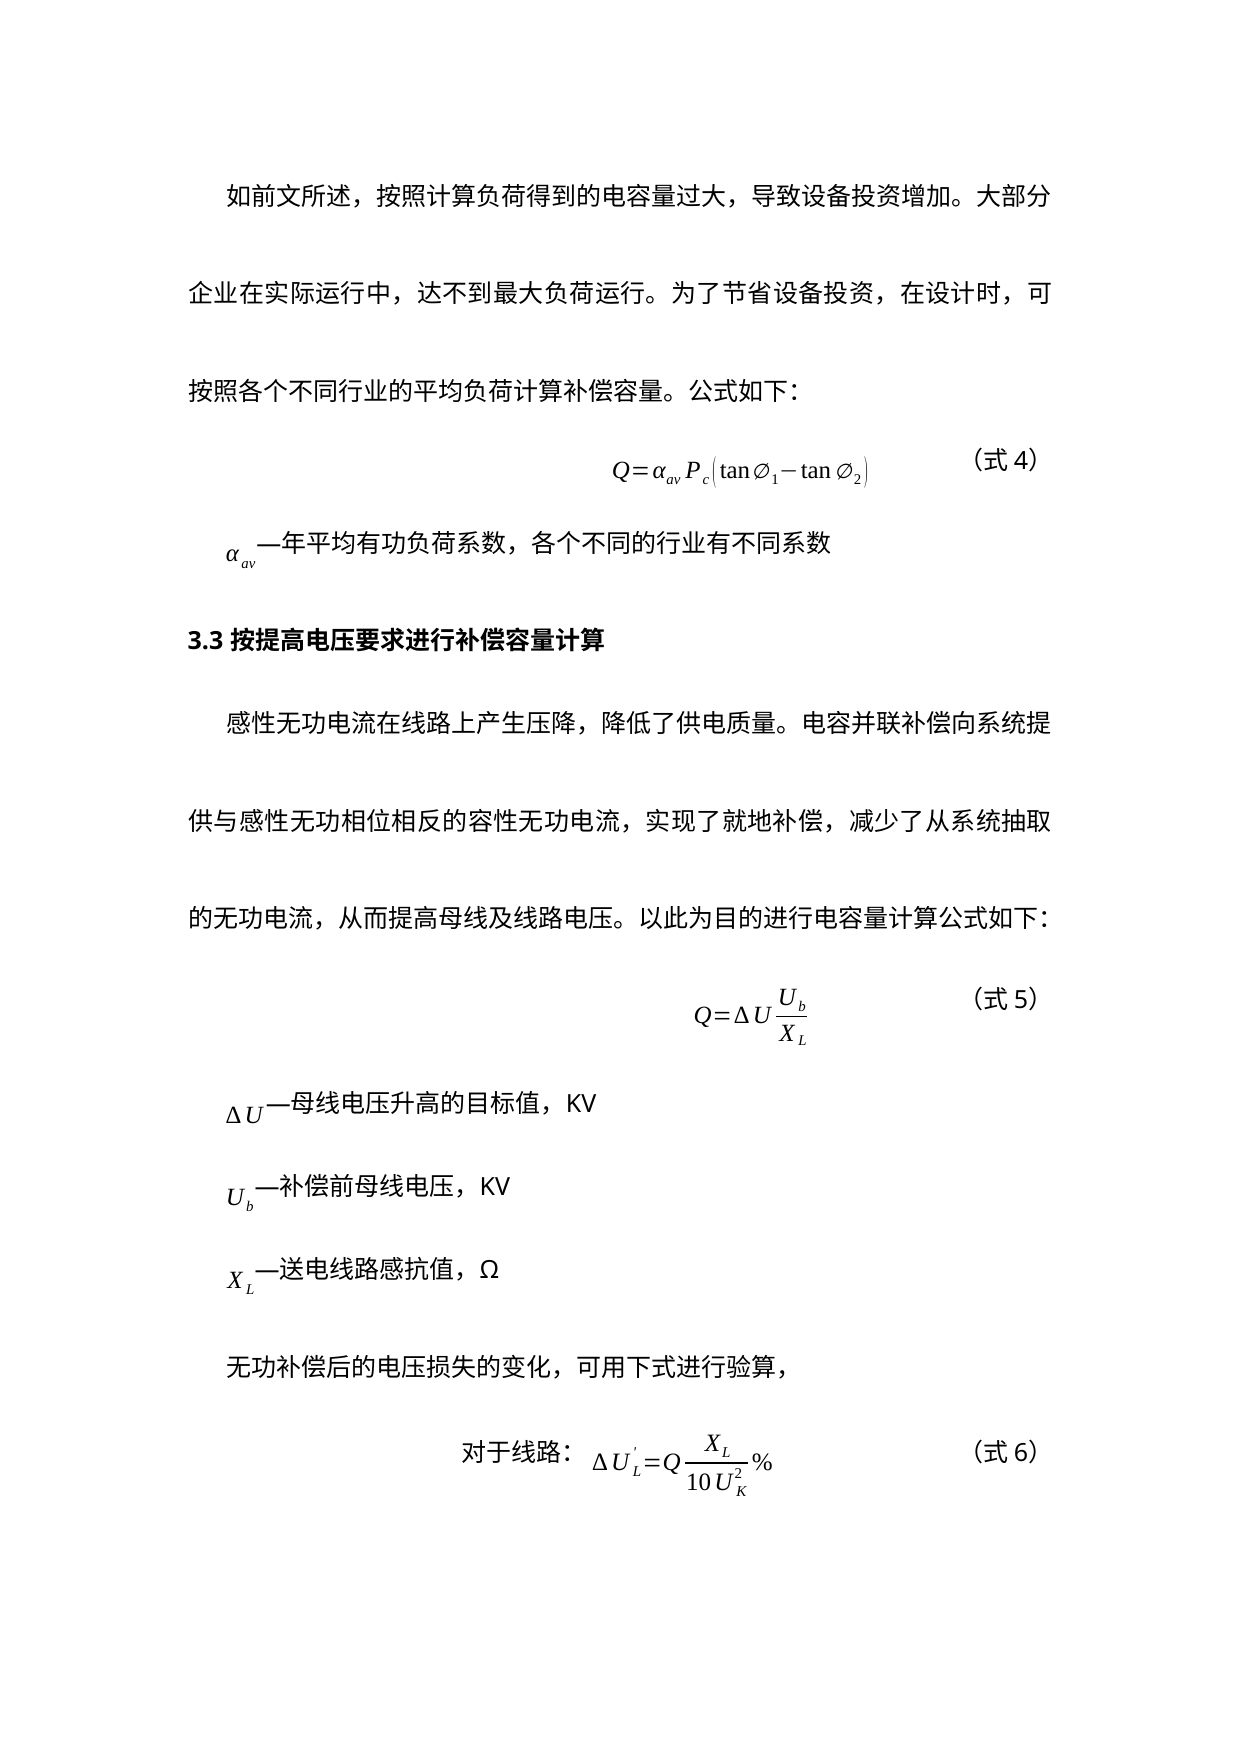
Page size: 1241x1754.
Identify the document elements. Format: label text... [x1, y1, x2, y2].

text —年平均有功负荷系数，各个不同的行业有不同系数 [188, 523, 1053, 588]
text （式5） [188, 968, 1053, 1065]
text （式4） [188, 440, 1053, 505]
text 3.3 按提高电压要求进行补偿容量计算 [187, 606, 1053, 671]
text 对于线路： （式6） [187, 1416, 1053, 1513]
text —补偿前母线电压，KV [188, 1166, 1053, 1231]
text 无功补偿后的电压损失的变化，可用下式进行验算， [188, 1333, 1053, 1398]
text 如前文所述，按照计算负荷得到的电容量过大，导致设备投资增加。大部分企业在实际运行中，达不到最大负荷运行。为了节省设备投资，在设计时，可按照各个不同行业的平均负荷计算补偿容量。公式如下： [188, 162, 1053, 422]
text 感性无功电流在线路上产生压降，降低了供电质量。电容并联补偿向系统提供与感性无功相位相反的容性无功电流，实现了就地补偿，减少了从系统抽取的无功电流，从而提高母线及线路电压。以此为目的进行电容量计算公式如下： [188, 689, 1053, 949]
text —送电线路感抗值，Ω [188, 1249, 1053, 1314]
text —母线电压升高的目标值，KV [188, 1083, 1053, 1148]
